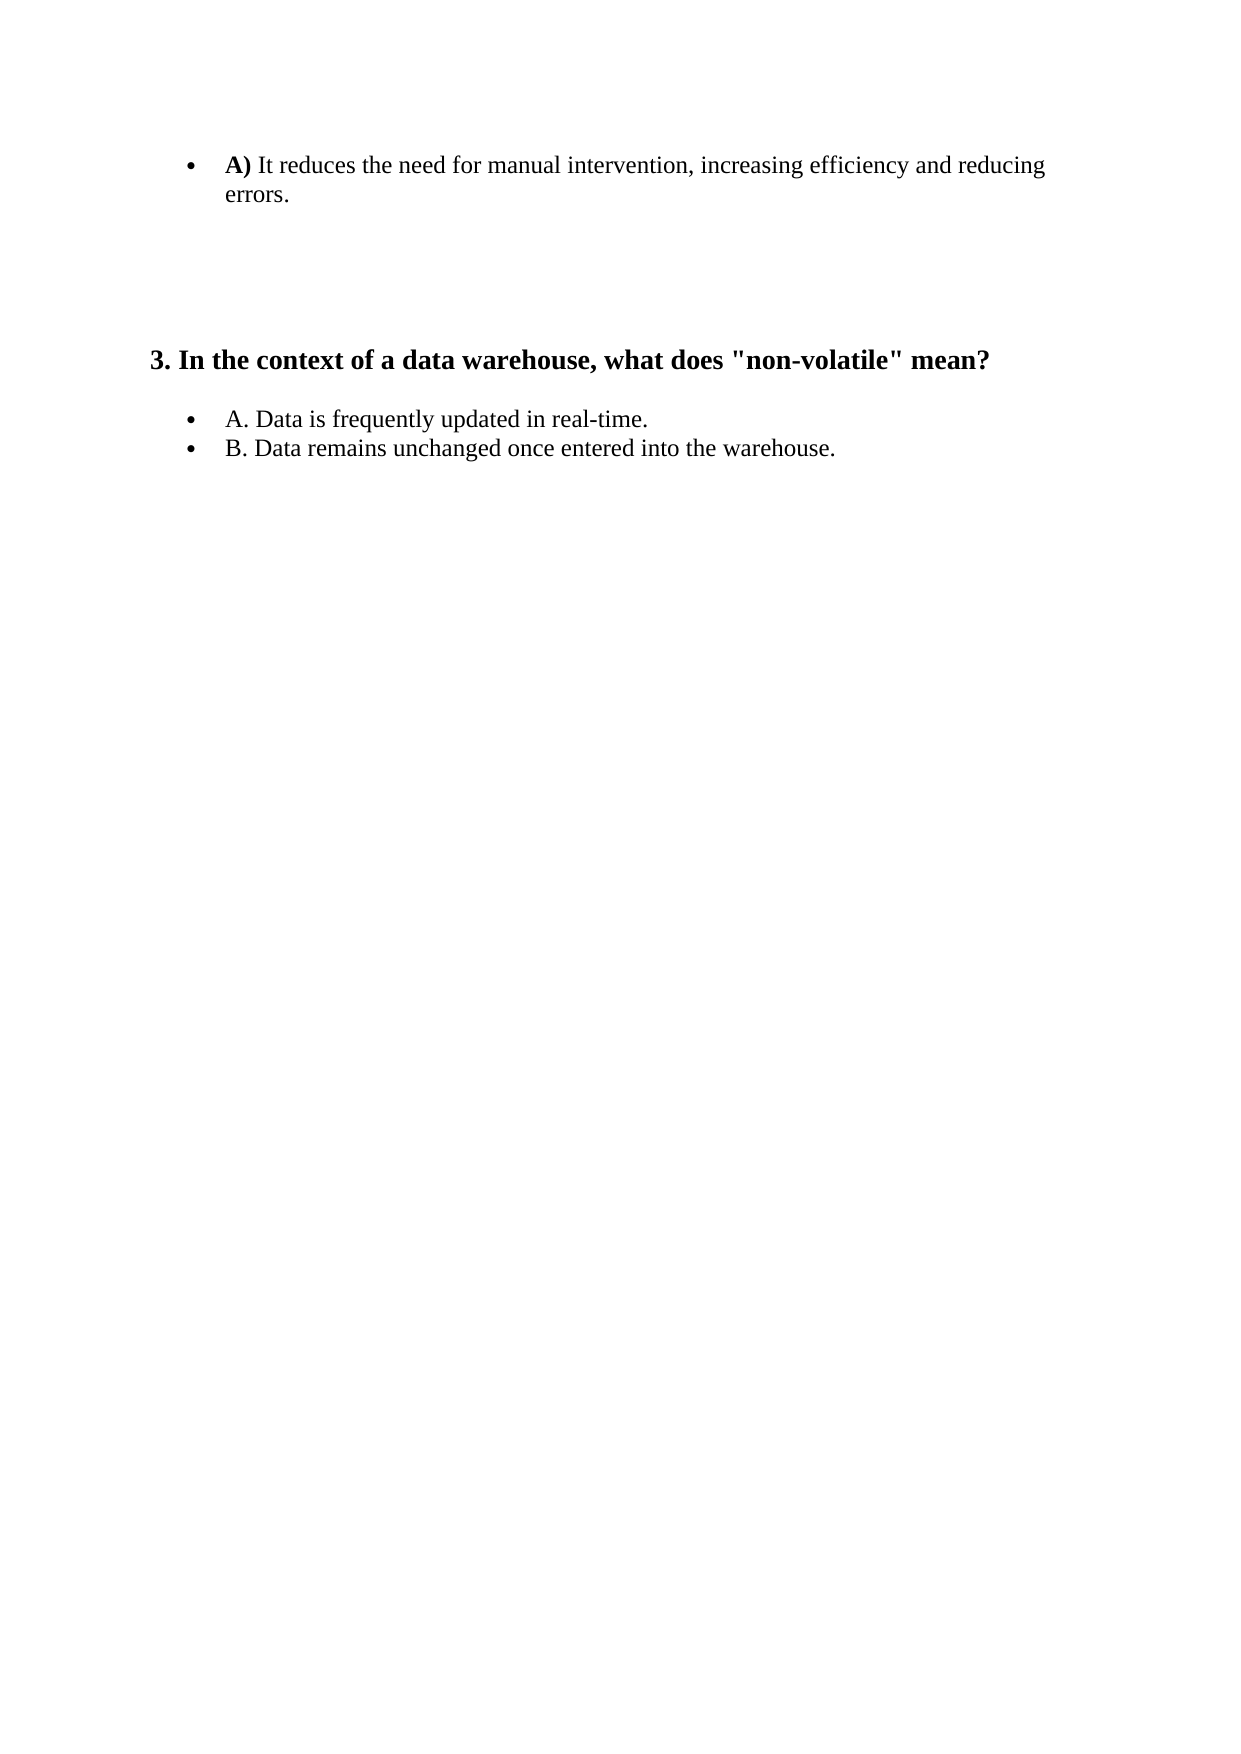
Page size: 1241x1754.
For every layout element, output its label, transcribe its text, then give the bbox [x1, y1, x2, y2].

list A) It reduces the need for manual intervention, increasing efficiency and reducing errors. [187, 150, 1090, 207]
list A. Data is frequently updated in real-time. [187, 404, 1090, 433]
list B. Data remains unchanged once entered into the warehouse. [187, 433, 1090, 462]
text 3. In the context of a data warehouse, what does "non-volatile" mean? [150, 343, 1090, 375]
